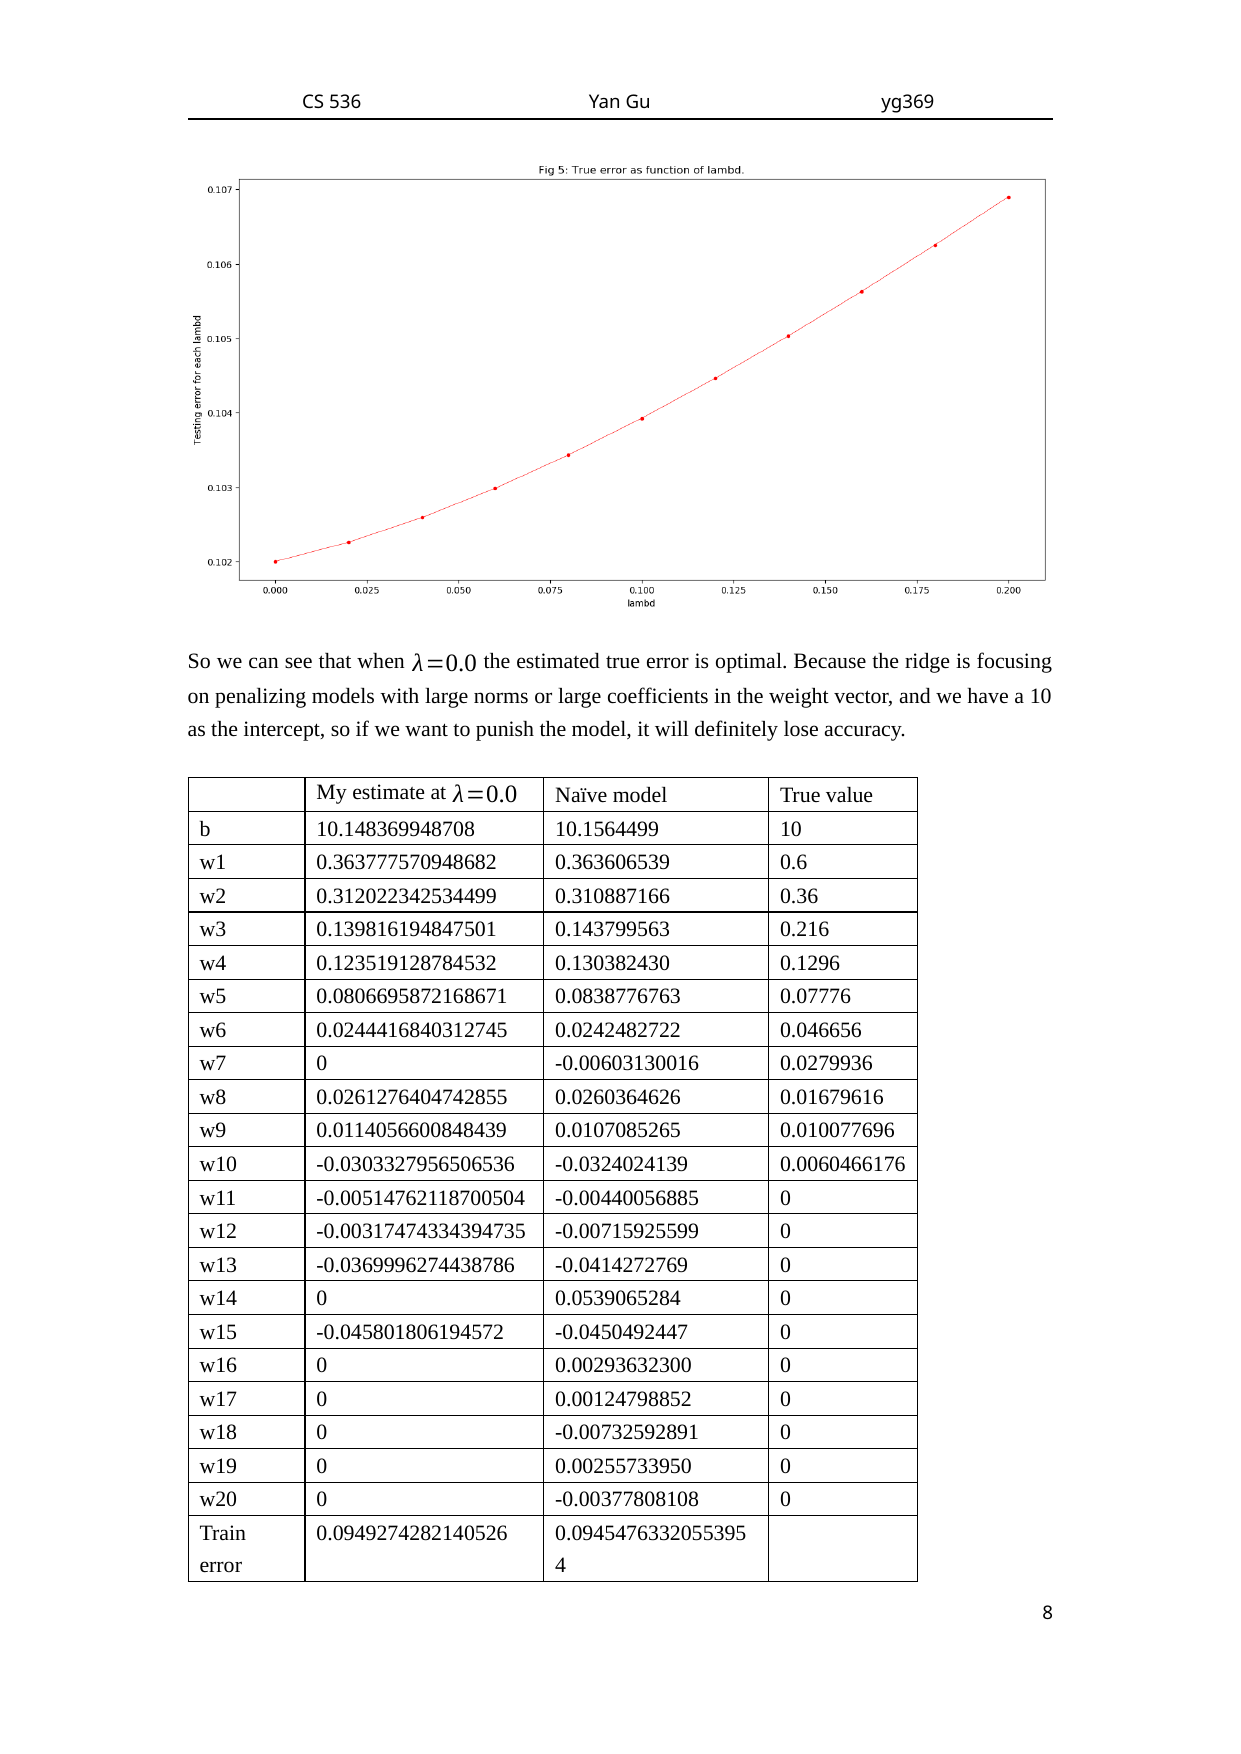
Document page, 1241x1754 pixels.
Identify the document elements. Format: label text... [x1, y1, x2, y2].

picture [187, 159, 1053, 614]
table_cell 0.363777570948682 [306, 845, 543, 878]
table_cell 0 [769, 1315, 917, 1347]
table_header True value [769, 778, 917, 811]
table_cell 0 [769, 1349, 917, 1381]
text So we can see that when the estimated true error is optimal. Because the ridge is focusing on penalizing models with large norms or large coefficients in the weight vector, and we have a 10 as the intercept, so if we want to punish the model, it will definitely lose accuracy. [187, 647, 1053, 745]
table_cell w9 [189, 1114, 304, 1146]
table_header My estimate at [306, 778, 543, 811]
table_cell 0 [769, 1416, 917, 1448]
table_cell 0.216 [769, 913, 917, 945]
table_cell w6 [189, 1013, 304, 1046]
table_cell w11 [189, 1181, 304, 1213]
table_cell 0.07776 [769, 980, 917, 1012]
table_cell 0.0107085265 [544, 1114, 768, 1146]
table_cell 0 [769, 1214, 917, 1247]
table_cell 0 [769, 1281, 917, 1314]
table_cell 0 [769, 1382, 917, 1414]
table_cell w16 [189, 1349, 304, 1381]
table_header [189, 778, 304, 811]
table_cell 0 [769, 1248, 917, 1280]
table_cell 0.130382430 [544, 946, 768, 978]
table_cell 0 [306, 1449, 543, 1482]
table_cell 0.0806695872168671 [306, 980, 543, 1012]
table_cell w2 [189, 879, 304, 911]
table_cell 0 [306, 1483, 543, 1515]
table_cell 0.0838776763 [544, 980, 768, 1012]
table_cell 0.00293632300 [544, 1349, 768, 1381]
table_cell w20 [189, 1483, 304, 1515]
table_cell 0.0539065284 [544, 1281, 768, 1314]
table_cell w8 [189, 1080, 304, 1113]
table_cell 10 [769, 812, 917, 844]
table_cell 0 [769, 1181, 917, 1213]
table_cell 0.0949274282140526 [306, 1516, 543, 1581]
table_cell 0.0261276404742855 [306, 1080, 543, 1113]
table_cell -0.0324024139 [544, 1147, 768, 1180]
table_cell 0.010077696 [769, 1114, 917, 1146]
table_cell 0.046656 [769, 1013, 917, 1046]
table_cell 0 [769, 1483, 917, 1515]
table_cell -0.0414272769 [544, 1248, 768, 1280]
table_cell 0.310887166 [544, 879, 768, 911]
table_cell -0.00514762118700504 [306, 1181, 543, 1213]
table_cell 0.0244416840312745 [306, 1013, 543, 1046]
table_cell -0.0450492447 [544, 1315, 768, 1347]
table_cell -0.00603130016 [544, 1047, 768, 1079]
table_cell w18 [189, 1416, 304, 1448]
table_cell -0.00317474334394735 [306, 1214, 543, 1247]
table_cell 0 [306, 1349, 543, 1381]
table_cell 0.0060466176 [769, 1147, 917, 1180]
table_cell [769, 1516, 917, 1581]
table_cell 0.143799563 [544, 913, 768, 945]
table_cell 0.1296 [769, 946, 917, 978]
table_cell w13 [189, 1248, 304, 1280]
table_cell 0.0279936 [769, 1047, 917, 1079]
table_cell w3 [189, 913, 304, 945]
table_cell -0.0303327956506536 [306, 1147, 543, 1180]
table_header Naïve model [544, 778, 768, 811]
table_cell 10.148369948708 [306, 812, 543, 844]
table_cell 0.139816194847501 [306, 913, 543, 945]
table_cell -0.00732592891 [544, 1416, 768, 1448]
table_cell -0.00440056885 [544, 1181, 768, 1213]
table_cell b [189, 812, 304, 844]
table_cell -0.00377808108 [544, 1483, 768, 1515]
table_cell 0 [306, 1281, 543, 1314]
table_cell 0 [769, 1449, 917, 1482]
table_cell w10 [189, 1147, 304, 1180]
table_cell 0.01679616 [769, 1080, 917, 1113]
table_cell 0.09454763320553954 [544, 1516, 768, 1581]
table_cell 0.0260364626 [544, 1080, 768, 1113]
table_cell 0.363606539 [544, 845, 768, 878]
table_cell w17 [189, 1382, 304, 1414]
table_cell w1 [189, 845, 304, 878]
table_cell 0 [306, 1416, 543, 1448]
table_cell -0.00715925599 [544, 1214, 768, 1247]
table_cell w12 [189, 1214, 304, 1247]
table_cell w7 [189, 1047, 304, 1079]
table_cell 0 [306, 1382, 543, 1414]
table_cell 0.00255733950 [544, 1449, 768, 1482]
table_cell -0.0369996274438786 [306, 1248, 543, 1280]
table_cell 0.0114056600848439 [306, 1114, 543, 1146]
table_cell 0.00124798852 [544, 1382, 768, 1414]
table_cell w19 [189, 1449, 304, 1482]
table_cell -0.045801806194572 [306, 1315, 543, 1347]
table_cell 0.0242482722 [544, 1013, 768, 1046]
table_cell w14 [189, 1281, 304, 1314]
table_cell 0.312022342534499 [306, 879, 543, 911]
table_cell 0.123519128784532 [306, 946, 543, 978]
table_cell 10.1564499 [544, 812, 768, 844]
table_cell w5 [189, 980, 304, 1012]
table_cell w15 [189, 1315, 304, 1347]
table_cell 0.36 [769, 879, 917, 911]
table_cell 0 [306, 1047, 543, 1079]
table_cell Train error [189, 1516, 304, 1581]
table_cell w4 [189, 946, 304, 978]
table_cell 0.6 [769, 845, 917, 878]
